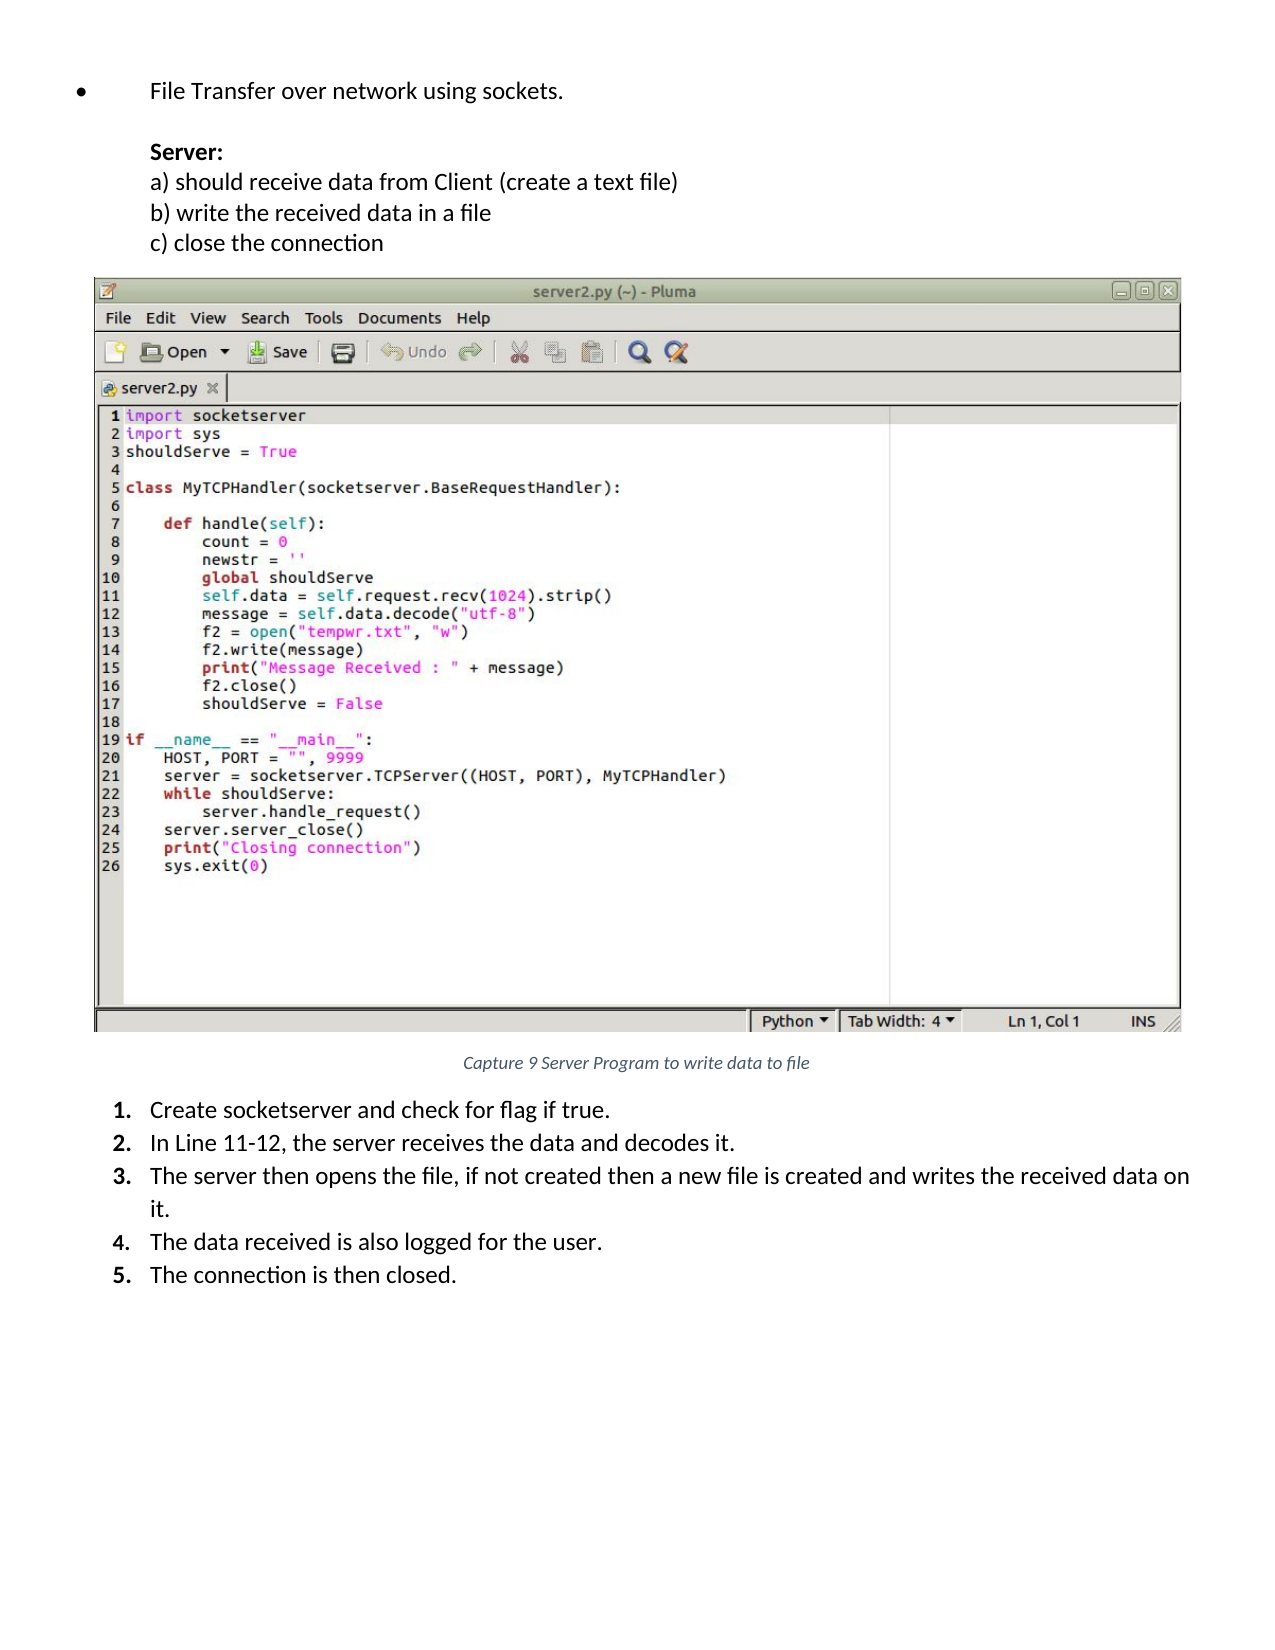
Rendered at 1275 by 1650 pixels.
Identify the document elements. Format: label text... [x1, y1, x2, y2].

text Server: [75, 136, 1200, 167]
list The server then opens the file, if not created then a new file is created and writes the received data on it. [112, 1161, 1200, 1224]
list Create socketserver and check for flag if true. [112, 1095, 1200, 1125]
list The data received is also logged for the user. [112, 1226, 1200, 1257]
text Capture 9 Server Program to write data to file [75, 1051, 1200, 1074]
text b) write the received data in a file [75, 197, 1200, 228]
text a) should receive data from Client (create a text file) [75, 167, 1200, 197]
list The connection is then closed. [112, 1259, 1200, 1290]
list File Transfer over network using sockets. [75, 75, 1200, 106]
text c) close the connection [75, 228, 1200, 258]
picture [94, 277, 1182, 1032]
list In Line 11-12, the server receives the data and decodes it. [112, 1128, 1200, 1158]
